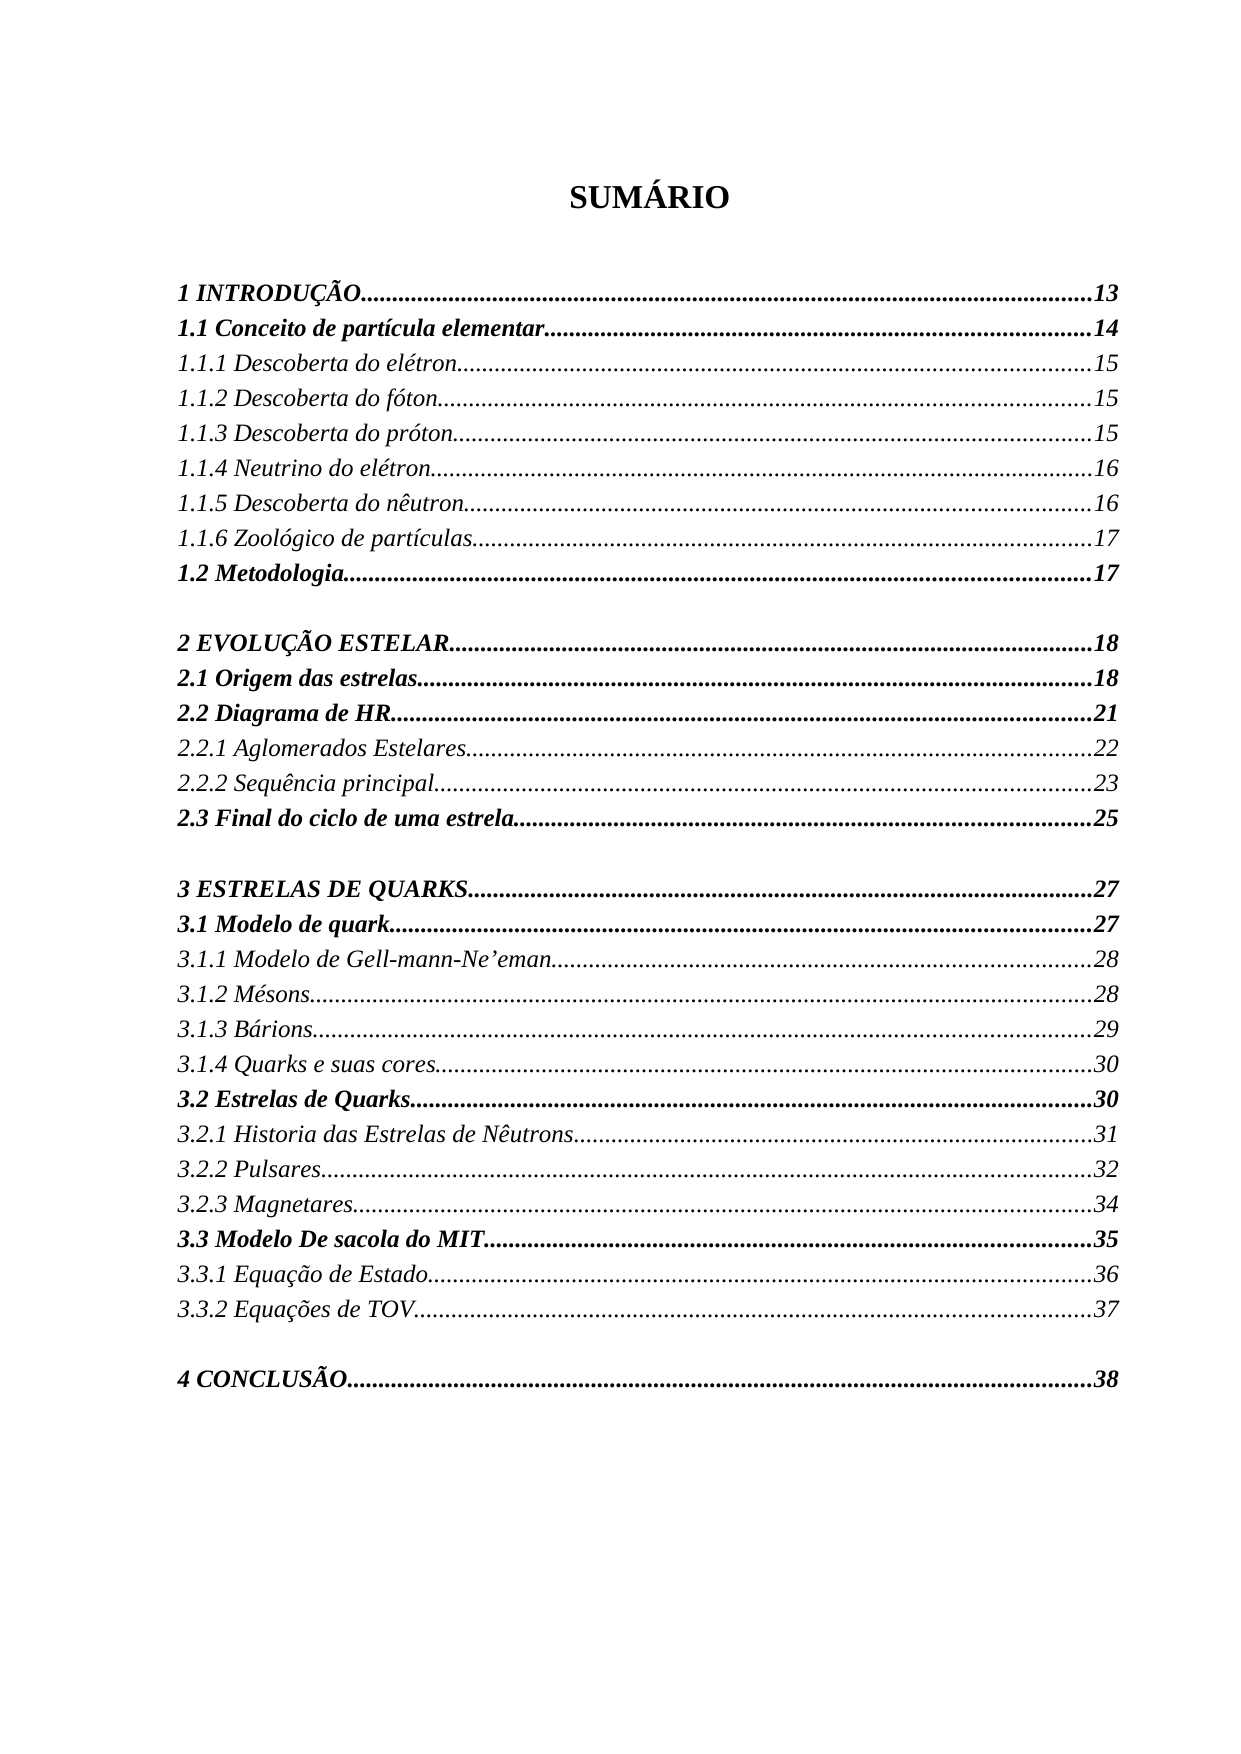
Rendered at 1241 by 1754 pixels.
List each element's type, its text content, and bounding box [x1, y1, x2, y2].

text Sumário [177, 177, 1122, 216]
text 3.3.2 Equações de TOV 37 [177, 1294, 1122, 1323]
text 2.2.2 Sequência principal 23 [177, 768, 1122, 797]
text 3.2 Estrelas de Quarks 30 [177, 1084, 1122, 1113]
text 3.1.4 Quarks e suas cores 30 [177, 1049, 1122, 1078]
text 4 ConclusÃO 38 [177, 1364, 1122, 1393]
text 3.1 Modelo de quark 27 [177, 909, 1122, 938]
text 1.2 Metodologia 17 [177, 558, 1122, 587]
text 1.1.2 Descoberta do fóton 15 [177, 383, 1122, 412]
text 1.1.6 Zoológico de partículas 17 [177, 523, 1122, 552]
text 3.2.3 Magnetares 34 [177, 1189, 1122, 1218]
text 3 Estrelas de Quarks 27 [177, 874, 1122, 903]
text 3.1.3 Bárions 29 [177, 1014, 1122, 1043]
text 1.1 Conceito de partícula elementar 14 [177, 313, 1122, 342]
text 1.1.4 Neutrino do elétron 16 [177, 453, 1122, 482]
text 3.3.1 Equação de Estado 36 [177, 1259, 1122, 1288]
text 2.3 Final do ciclo de uma estrela 25 [177, 803, 1122, 832]
text 1.1.5 Descoberta do nêutron 16 [177, 488, 1122, 517]
text 3.2.2 Pulsares 32 [177, 1154, 1122, 1183]
text 1 Introdução 13 [177, 278, 1122, 307]
text 3.3 Modelo De sacola do MIT 35 [177, 1224, 1122, 1253]
text 2.2 Diagrama de HR 21 [177, 698, 1122, 727]
text 2.2.1 Aglomerados Estelares 22 [177, 733, 1122, 762]
text 3.2.1 Historia das Estrelas de Nêutrons 31 [177, 1119, 1122, 1148]
text 1.1.3 Descoberta do próton 15 [177, 418, 1122, 447]
text 1.1.1 Descoberta do elétron 15 [177, 348, 1122, 377]
text 3.1.1 Modelo de Gell-mann-Ne’eman 28 [177, 944, 1122, 973]
text 3.1.2 Mésons 28 [177, 979, 1122, 1008]
text 2 Evolução Estelar 18 [177, 628, 1122, 657]
text 2.1 Origem das estrelas 18 [177, 663, 1122, 692]
